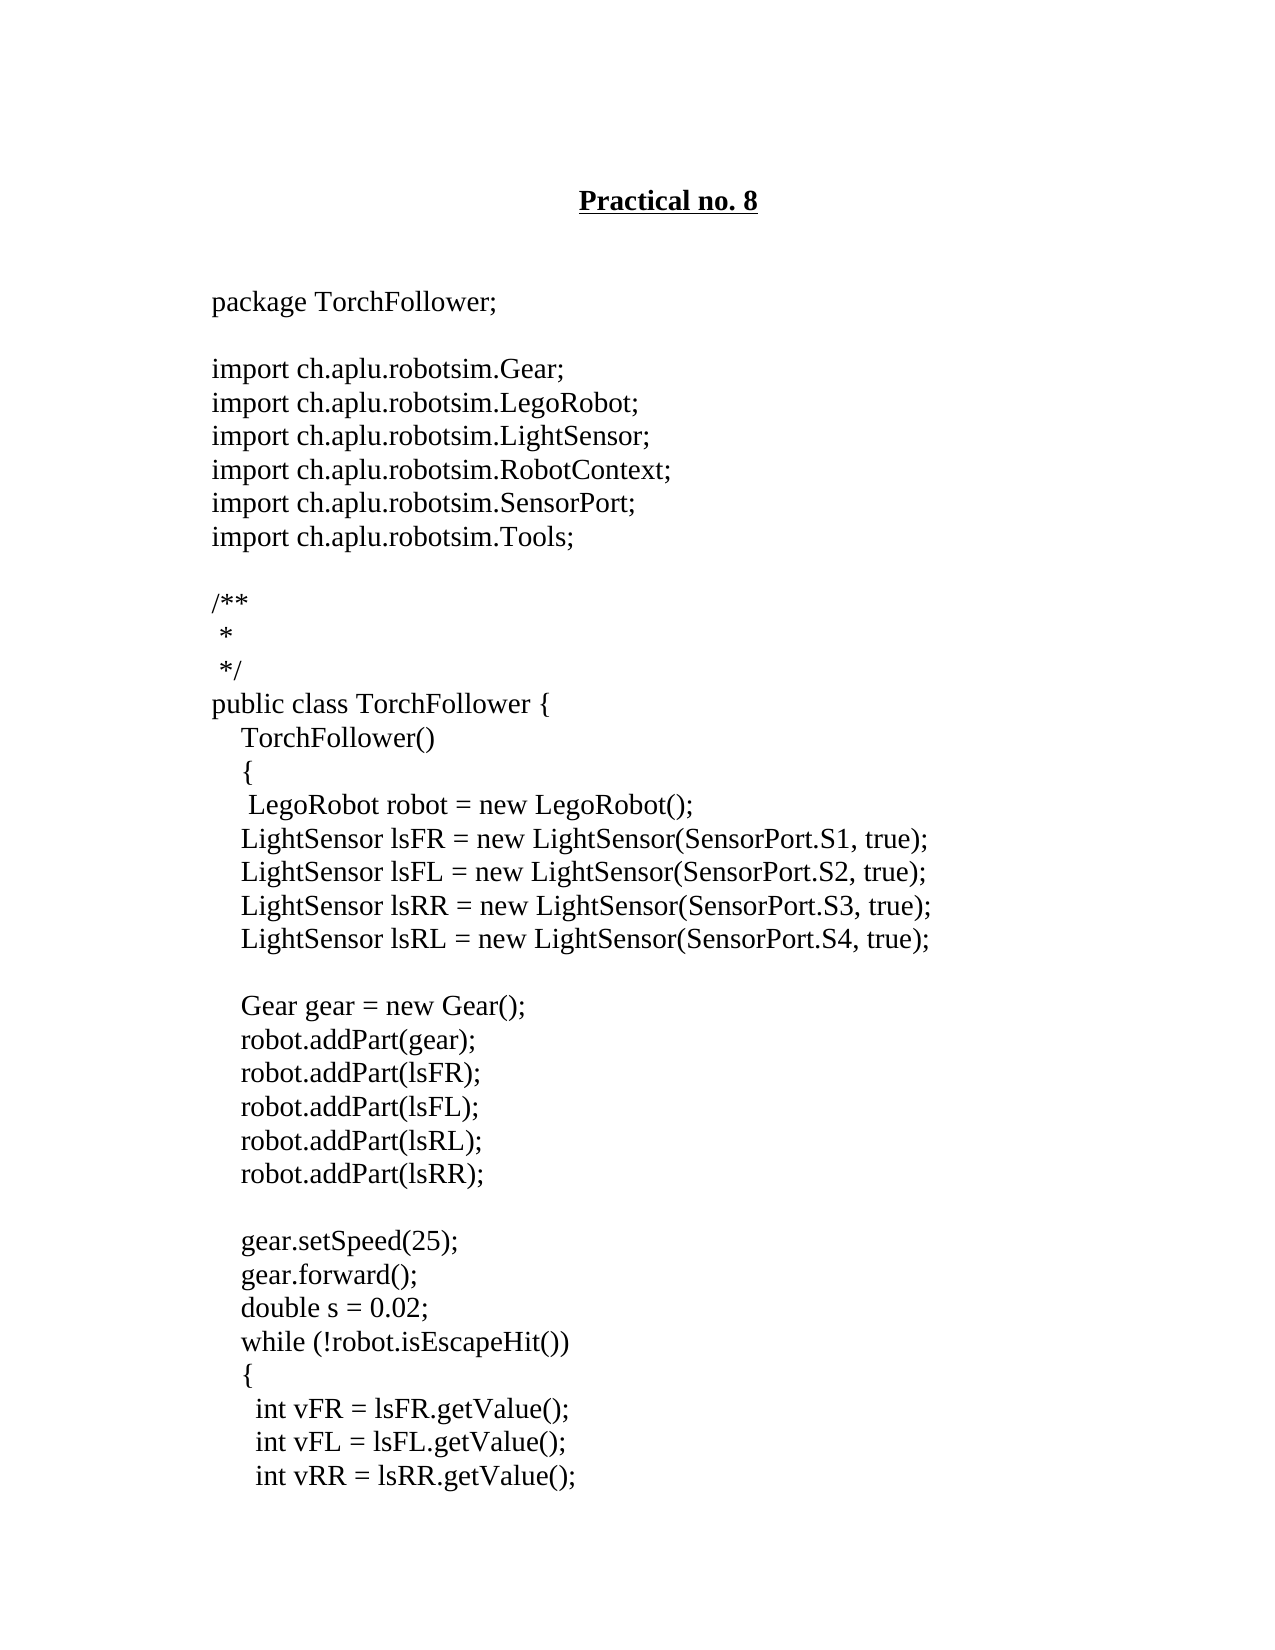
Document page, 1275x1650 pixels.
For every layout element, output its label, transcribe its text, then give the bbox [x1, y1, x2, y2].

text int vRR = lsRR.getValue(); [211, 1458, 1125, 1492]
text * [211, 619, 1125, 653]
text LightSensor lsFL = new LightSensor(SensorPort.S2, true); [211, 854, 1125, 888]
text gear.setSpeed(25); [211, 1223, 1125, 1257]
text import ch.aplu.robotsim.LightSensor; [211, 418, 1125, 452]
text */ [211, 653, 1125, 687]
text import ch.aplu.robotsim.LegoRobot; [211, 385, 1125, 418]
text LegoRobot robot = new LegoRobot(); [211, 787, 1125, 821]
text LightSensor lsRR = new LightSensor(SensorPort.S3, true); [211, 888, 1125, 921]
text { [211, 754, 1125, 787]
text while (!robot.isEscapeHit()) [211, 1324, 1125, 1357]
text import ch.aplu.robotsim.Tools; [211, 519, 1125, 552]
text /** [211, 586, 1125, 619]
text robot.addPart(lsFR); [211, 1056, 1125, 1089]
text package TorchFollower; [211, 284, 1125, 318]
text int vFL = lsFL.getValue(); [211, 1424, 1125, 1458]
text import ch.aplu.robotsim.SensorPort; [211, 485, 1125, 519]
text { [211, 1357, 1125, 1391]
text double s = 0.02; [211, 1290, 1125, 1324]
text public class TorchFollower { [211, 687, 1125, 720]
text int vFR = lsFR.getValue(); [211, 1391, 1125, 1424]
text gear.forward(); [211, 1257, 1125, 1290]
text Gear gear = new Gear(); [211, 988, 1125, 1022]
text Practical no. 8 [211, 183, 1125, 217]
text LightSensor lsRL = new LightSensor(SensorPort.S4, true); [211, 921, 1125, 955]
text import ch.aplu.robotsim.RobotContext; [211, 452, 1125, 485]
text TorchFollower() [211, 720, 1125, 754]
text robot.addPart(lsFL); [211, 1089, 1125, 1123]
text robot.addPart(lsRL); [211, 1123, 1125, 1156]
text robot.addPart(lsRR); [211, 1156, 1125, 1190]
text LightSensor lsFR = new LightSensor(SensorPort.S1, true); [211, 821, 1125, 854]
text robot.addPart(gear); [211, 1022, 1125, 1056]
text import ch.aplu.robotsim.Gear; [211, 351, 1125, 385]
